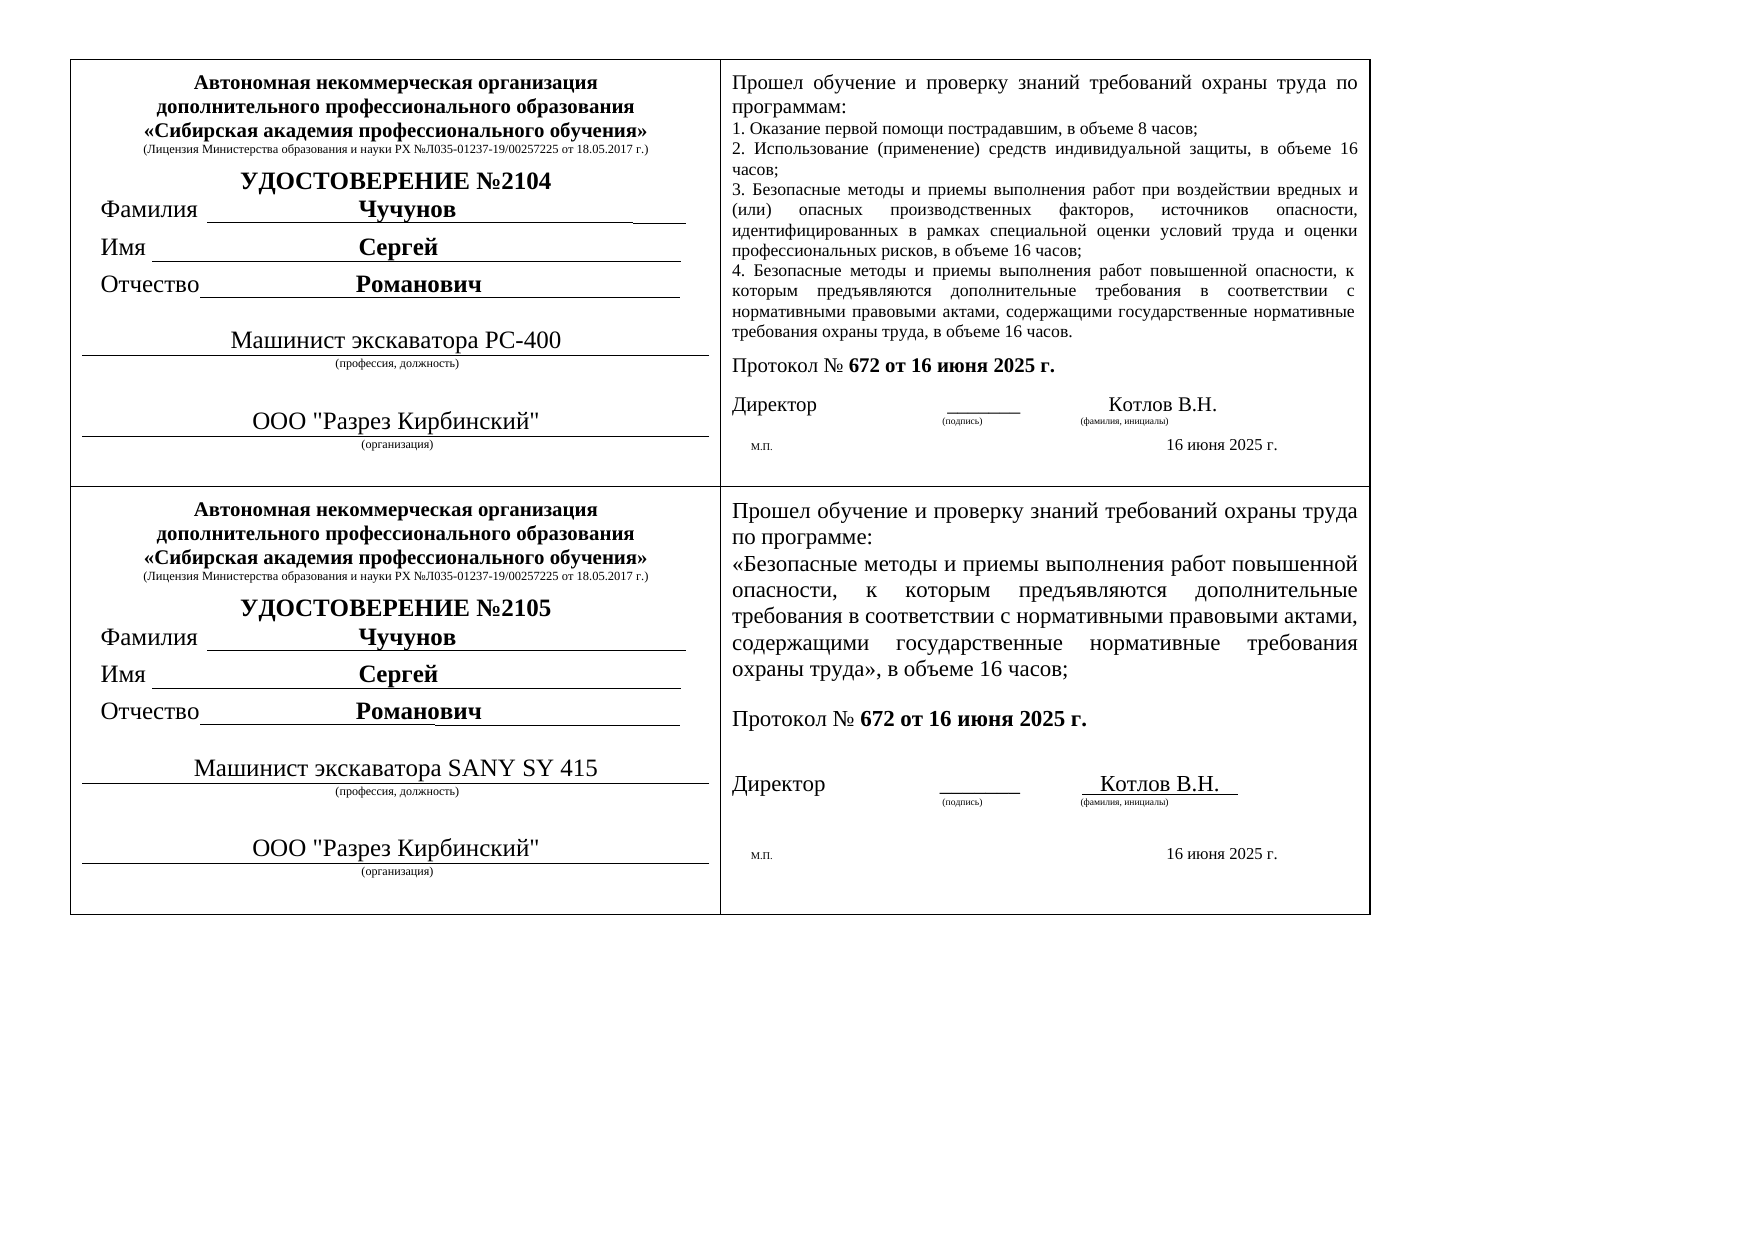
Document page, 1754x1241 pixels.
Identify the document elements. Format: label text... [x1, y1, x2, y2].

table_cell Прошел обучение и проверку знаний требований охраны труда по программам: 1. Оказание первой помощи пострадавшим, в объеме 8 часов; 2. Использование (применение) средств индивидуальной защиты, в объеме 16 часов; 3. Безопасные методы и приемы выполнения работ при воздействии вредных и (или) опасных производственных факторов, источников опасности, идентифицированных в рамках специальной оценки условий труда и оценки профессиональных рисков, в объеме 16 часов; 4. Безопасные методы и приемы выполнения работ повышенной опасности, к которым предъявляются дополнительные требования в соответствии с нормативными правовыми актами, содержащими государственные нормативные требования охраны труда, в объеме 16 часов. Протокол № 672 от 16 июня 2025 г. Директор _______ Котлов В.Н. (подпись) (фамилия, инициалы) М.П. 16 июня 2025 г. [721, 60, 1369, 486]
table_cell Автономная некоммерческая организация дополнительного профессионального образования «Сибирская академия профессионального обучения» (Лицензия Министерства образования и науки РХ №Л035-01237-19/00257225 от 18.05.2017 г.) УДОСТОВЕРЕНИЕ №2105 Фамилия Чучунов Имя Сергей Отчество Романович Машинист экскаватора SANY SY 415 (профессия, должность) ООО "Разрез Кирбинский" (организация) [71, 487, 720, 913]
table_cell Прошел обучение и проверку знаний требований охраны труда по программе: «Безопасные методы и приемы выполнения работ повышенной опасности, к которым предъявляются дополнительные требования в соответствии с нормативными правовыми актами, содержащими государственные нормативные требования охраны труда», в объеме 16 часов; Протокол № 672 от 16 июня 2025 г. Директор _______ Котлов В.Н. (подпись) (фамилия, инициалы) М.П. 16 июня 2025 г. [721, 487, 1369, 913]
table_cell Автономная некоммерческая организация дополнительного профессионального образования «Сибирская академия профессионального обучения» (Лицензия Министерства образования и науки РХ №Л035-01237-19/00257225 от 18.05.2017 г.) УДОСТОВЕРЕНИЕ №2104 Фамилия Чучунов Имя Сергей Отчество Романович Машинист экскаватора РС-400 (профессия, должность) ООО "Разрез Кирбинский" (организация) [71, 60, 720, 486]
